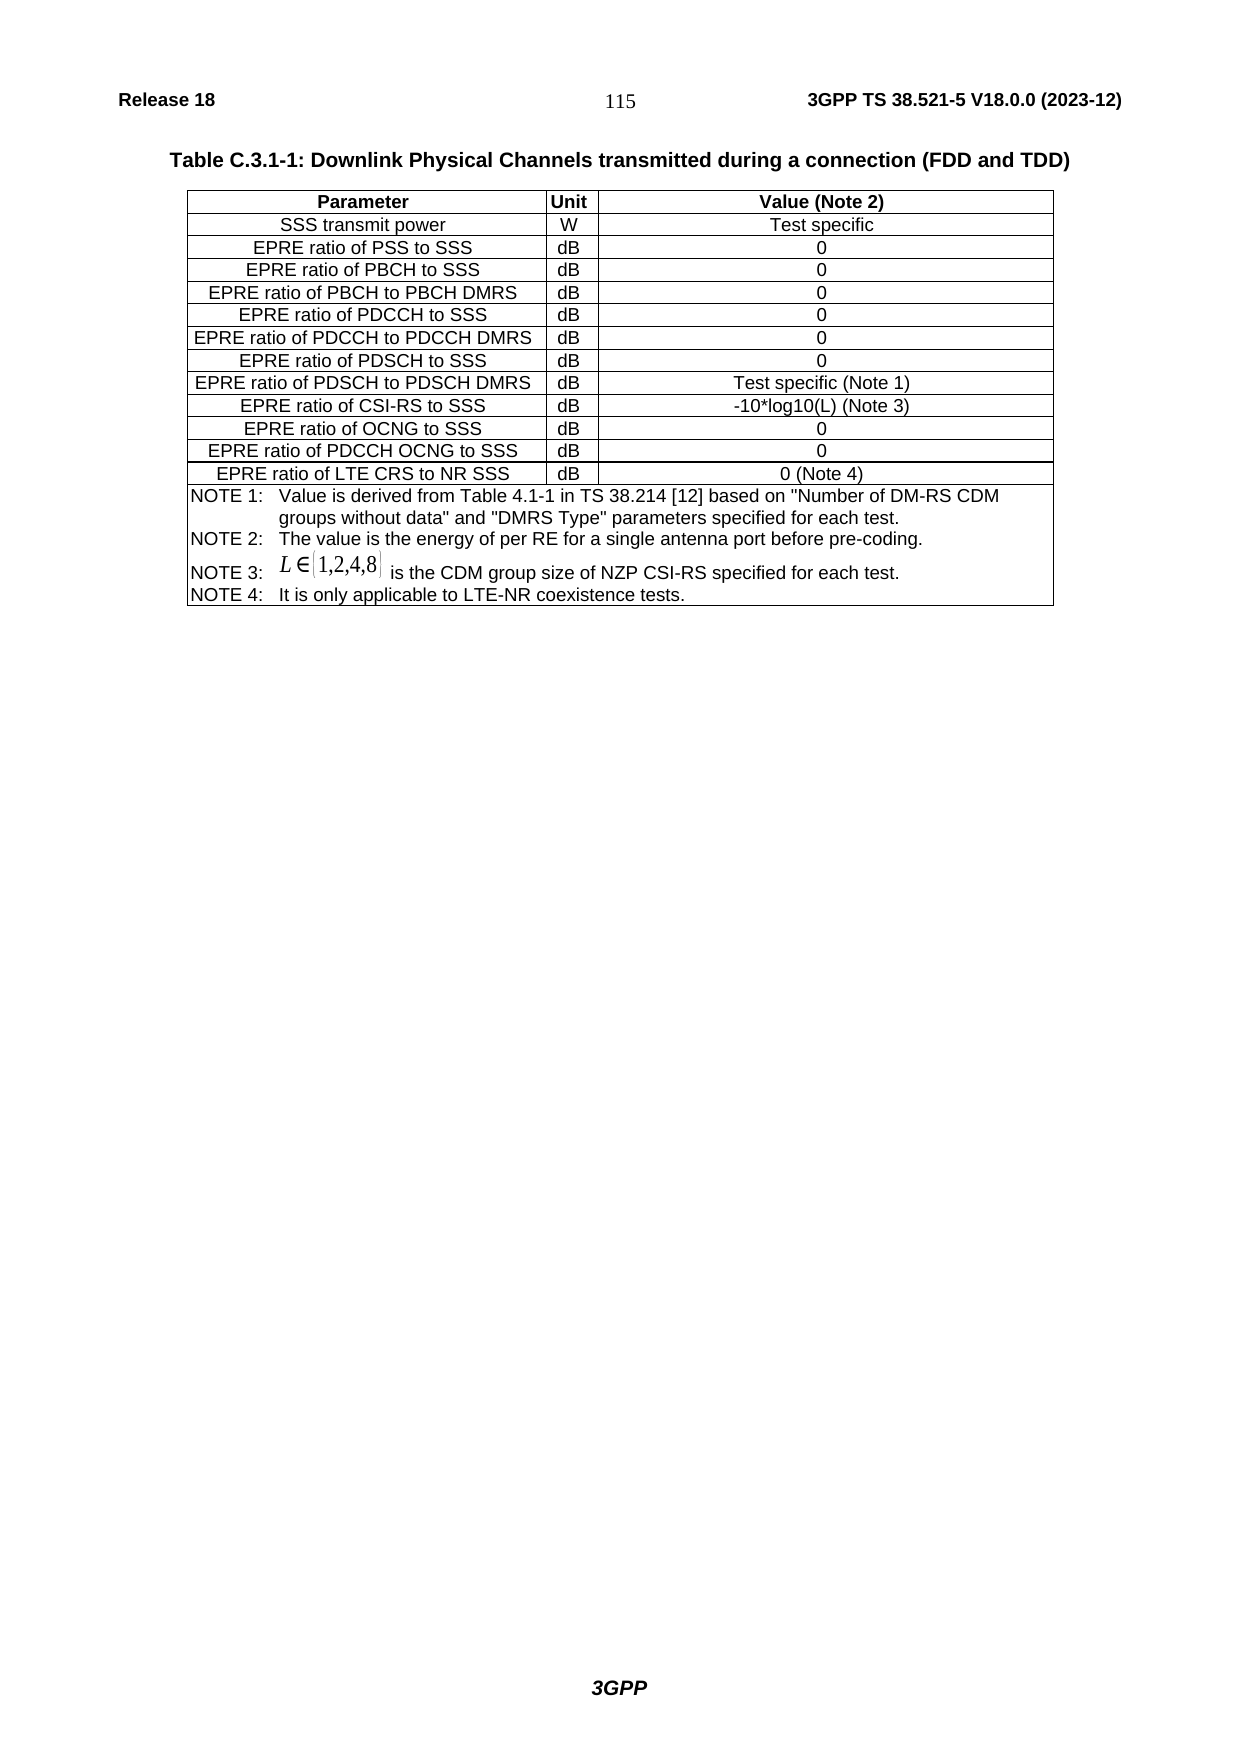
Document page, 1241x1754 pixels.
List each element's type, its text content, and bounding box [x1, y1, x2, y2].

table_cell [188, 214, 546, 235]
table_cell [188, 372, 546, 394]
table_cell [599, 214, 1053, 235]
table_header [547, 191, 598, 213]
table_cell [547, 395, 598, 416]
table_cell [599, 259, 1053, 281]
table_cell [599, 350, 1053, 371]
text Table C.3.1-1: Downlink Physical Channels transmitted during a connection (FDD and TDD) [118, 147, 1122, 171]
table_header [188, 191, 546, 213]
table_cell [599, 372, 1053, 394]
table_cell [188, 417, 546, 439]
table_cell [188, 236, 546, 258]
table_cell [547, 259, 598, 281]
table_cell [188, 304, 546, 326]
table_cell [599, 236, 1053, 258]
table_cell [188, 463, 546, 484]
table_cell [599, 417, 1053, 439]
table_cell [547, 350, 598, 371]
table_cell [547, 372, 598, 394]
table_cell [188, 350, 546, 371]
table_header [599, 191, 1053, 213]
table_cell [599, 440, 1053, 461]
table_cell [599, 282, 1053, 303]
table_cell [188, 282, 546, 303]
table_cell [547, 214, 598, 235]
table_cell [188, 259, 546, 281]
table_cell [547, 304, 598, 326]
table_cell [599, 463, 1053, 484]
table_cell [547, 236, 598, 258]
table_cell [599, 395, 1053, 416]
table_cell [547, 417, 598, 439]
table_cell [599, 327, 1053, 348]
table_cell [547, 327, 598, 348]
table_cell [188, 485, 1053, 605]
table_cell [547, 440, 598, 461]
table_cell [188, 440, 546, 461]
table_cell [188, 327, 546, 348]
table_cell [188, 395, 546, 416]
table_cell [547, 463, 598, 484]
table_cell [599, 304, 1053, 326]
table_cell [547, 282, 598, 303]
